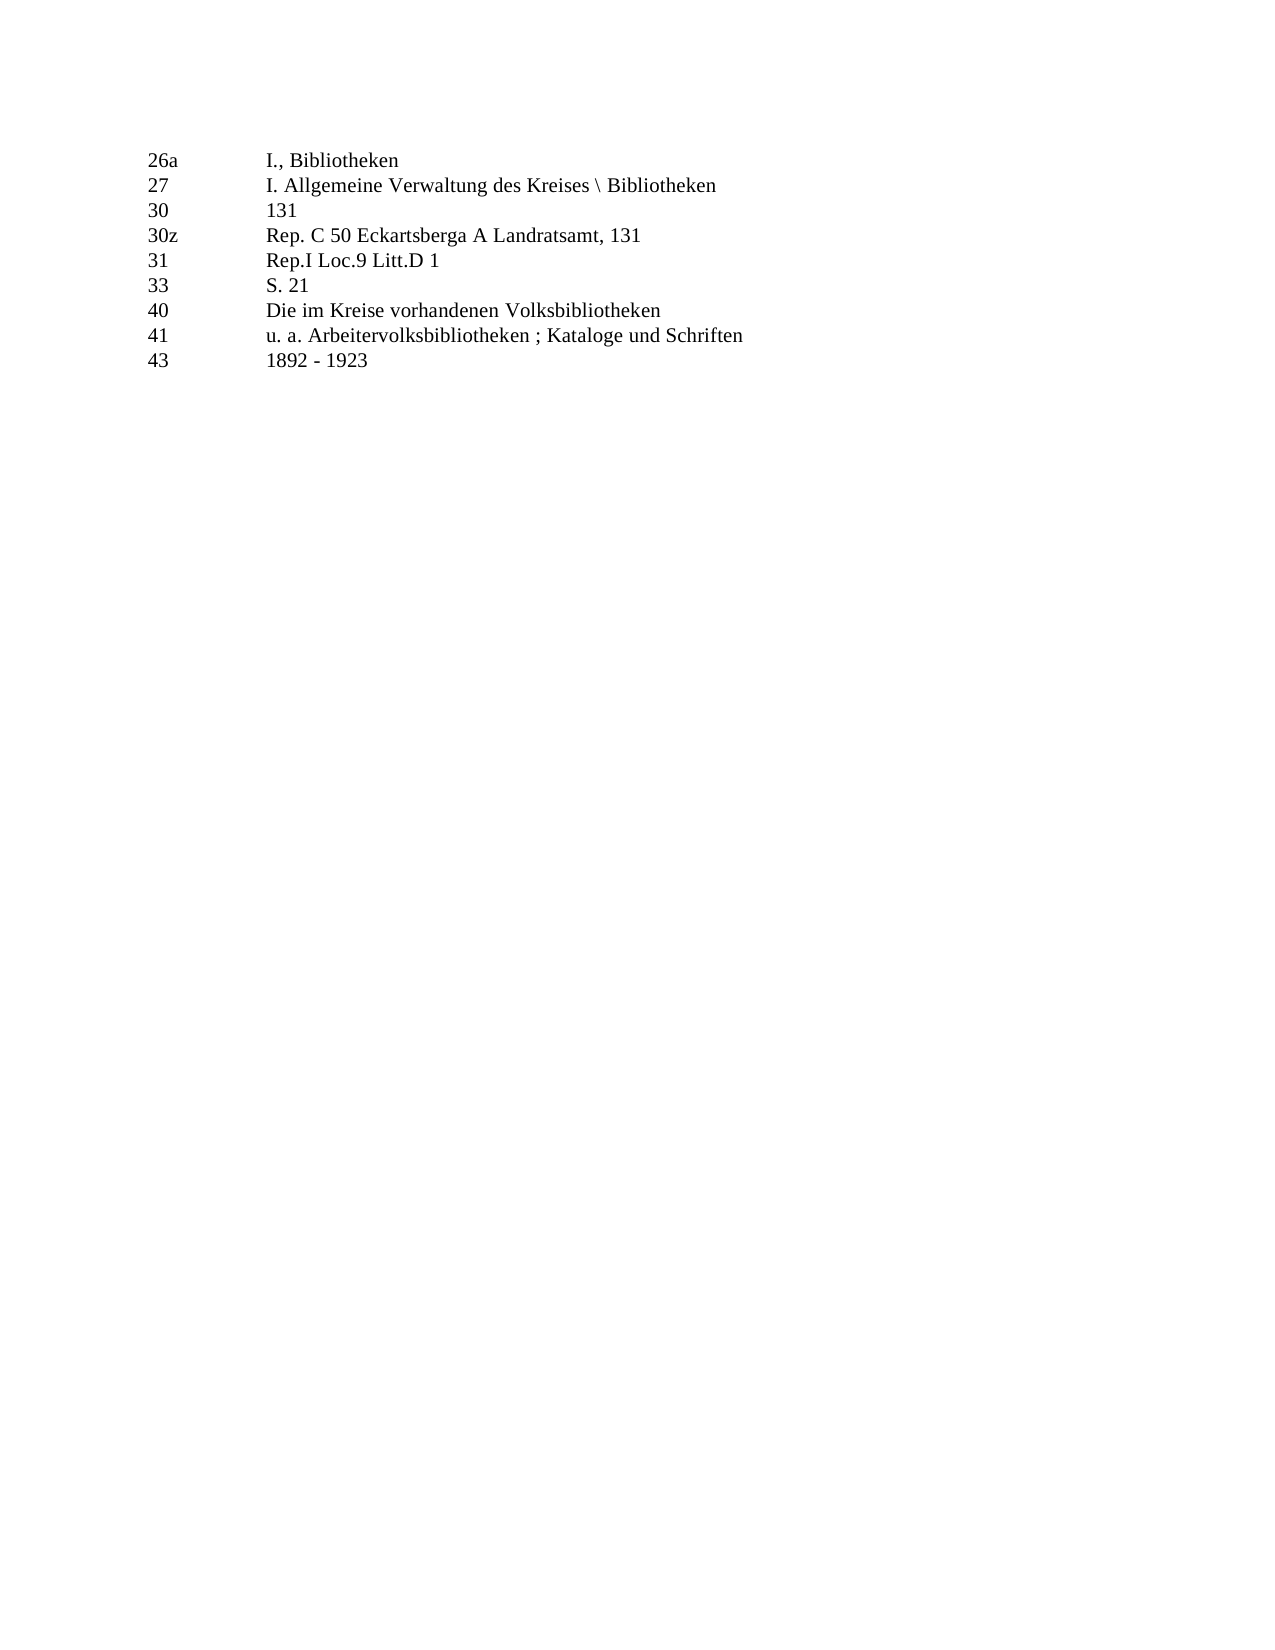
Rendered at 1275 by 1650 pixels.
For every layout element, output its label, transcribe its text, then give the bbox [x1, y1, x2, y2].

text 27 I. Allgemeine Verwaltung des Kreises \ s[Bibliothek]sen [148, 173, 1127, 198]
text 30z Rep. C 50 Eckartsberga A Landratsamt, 131 [148, 223, 1127, 248]
text 26a I., Bibliotheken [148, 148, 1127, 173]
text 31 Rep.I Loc.9 Litt.D 1 [148, 248, 1127, 273]
text 41 u. a. s[Arbeitervolksbibliothek]sen ; s[Katalog]se und Schriften [148, 323, 1127, 348]
text 40 Die im Kreise vorhandenen s[Volksbibliothek]sen [148, 298, 1127, 323]
text 33 S. 21 [148, 273, 1127, 298]
text 30 131 [148, 198, 1127, 223]
text 43 1892 - 1923 [148, 348, 1127, 373]
